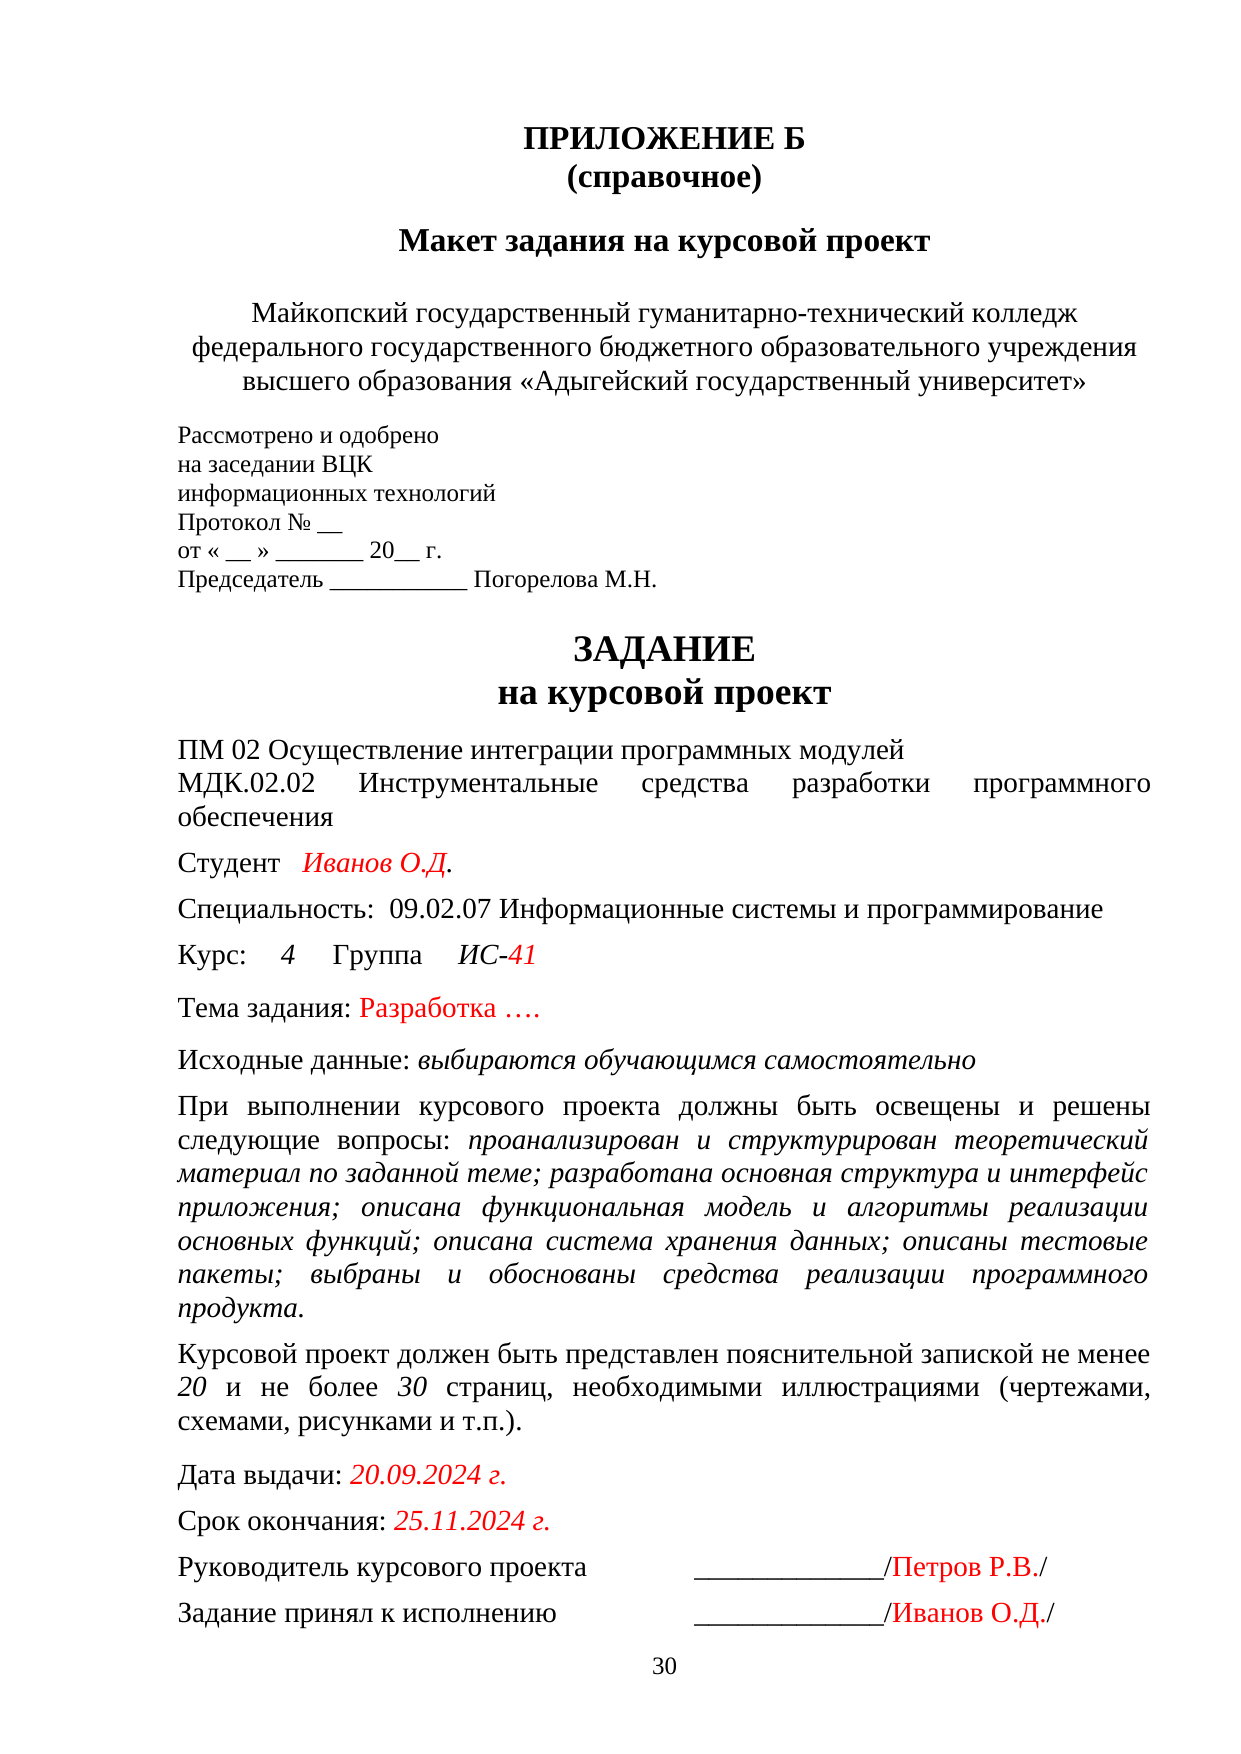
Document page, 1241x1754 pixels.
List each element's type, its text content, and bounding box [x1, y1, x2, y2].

text Срок окончания: 25.11.2024 г. [177, 1503, 1152, 1537]
text Дата выдачи: 20.09.2024 г. [177, 1457, 1152, 1491]
text на курсовой проект [177, 669, 1152, 713]
text информационных технологий [177, 478, 1152, 507]
text МДК.02.02 Инструментальные средства разработки программного обеспечения [177, 765, 1152, 832]
text Рассмотрено и одобрено [177, 420, 1152, 449]
text от « __ » _______ 20__ г. [177, 535, 1152, 564]
text Макет задания на курсовой проект [177, 220, 1152, 258]
text высшего образования «Адыгейский государственный университет» [177, 363, 1152, 396]
text Руководитель курсового проекта _____________/Петров Р.В./ [177, 1549, 1152, 1583]
text Председатель ___________ Погорелова М.Н. [177, 564, 1152, 593]
text Майкопский государственный гуманитарно-технический колледж [177, 296, 1152, 329]
text Cпециальность: 09.02.07 Информационные системы и программирование [177, 891, 1152, 924]
text ПРИЛОЖЕНИЕ Б [177, 118, 1152, 156]
text Курс: 4 Группа ИС-41 [177, 937, 1152, 971]
text Тема задания: Разработка …. [177, 990, 1152, 1023]
text При выполнении курсового проекта должны быть освещены и решены следующие вопросы: проанализирован и структурирован теоретический материал по заданной теме; разработана основная структура и интерфейс приложения; описана функциональная модель и алгоритмы реализации основных функций; описана система хранения данных; описаны тестовые пакеты; выбраны и обоснованы средства реализации программного продукта. [177, 1088, 1152, 1323]
text ЗАДАНИЕ [177, 626, 1152, 669]
text федерального государственного бюджетного образовательного учреждения [177, 329, 1152, 363]
text на заседании ВЦК [177, 449, 1152, 478]
text Курсовой проект должен быть представлен пояснительной запиской не менее 20 и не более 30 страниц, необходимыми иллюстрациями (чертежами, схемами, рисунками и т.п.). [177, 1336, 1152, 1436]
text Протокол № __ [177, 507, 1152, 535]
text Исходные данные: выбираются обучающимся самостоятельно [177, 1042, 1152, 1076]
text (справочное) [177, 156, 1152, 195]
text ПМ 02 Осуществление интеграции программных модулей [177, 732, 1152, 765]
text Задание принял к исполнению _____________/Иванов О.Д./ [177, 1595, 1152, 1629]
text Студент Иванов О.Д. [177, 845, 1152, 878]
